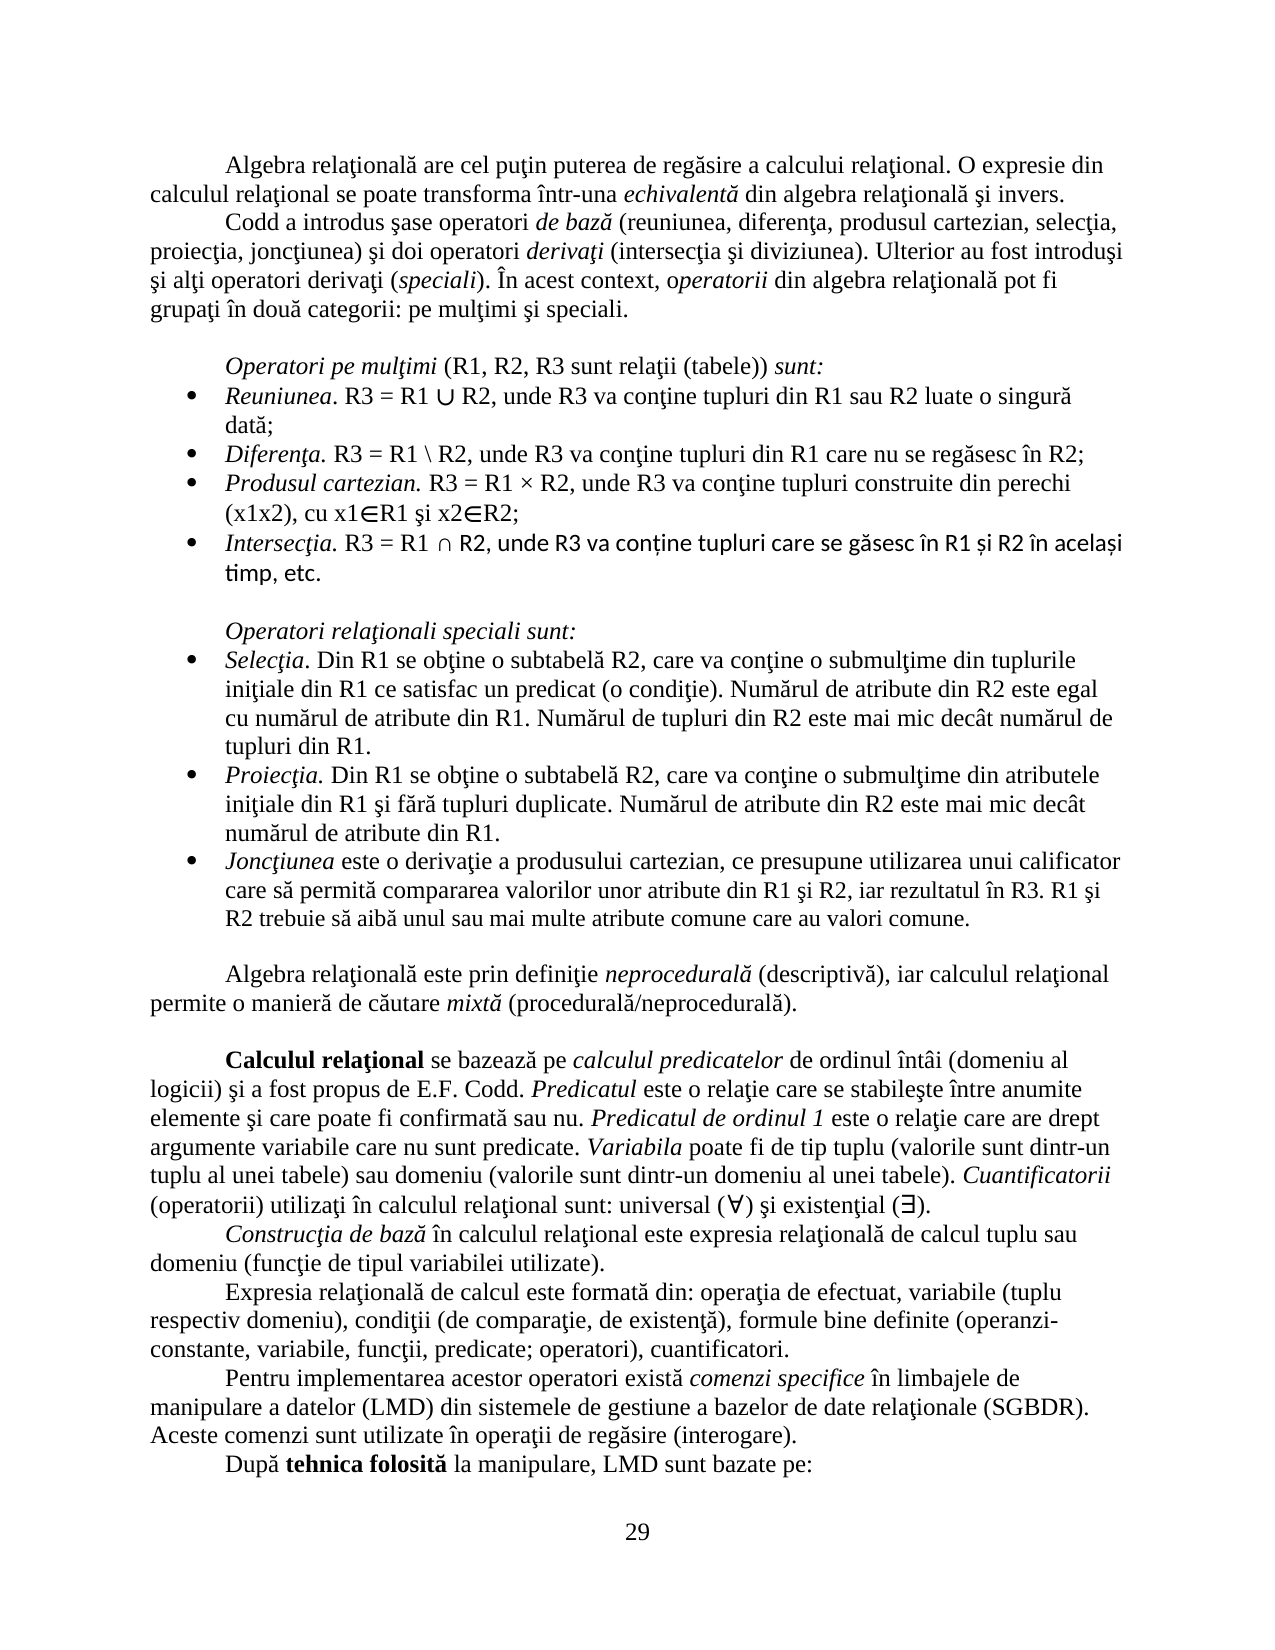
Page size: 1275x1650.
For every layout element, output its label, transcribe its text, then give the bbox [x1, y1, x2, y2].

text Calculul relaţional se bazează pe calculul predicatelor de ordinul întâi (domeniu al logicii) şi a fost propus de E.F. Codd. Predicatul este o relaţie care se stabileşte între anumite elemente şi care poate fi confirmată sau nu. Predicatul de ordinul 1 este o relaţie care are drept argumente variabile care nu sunt predicate. Variabila poate fi de tip tuplu (valorile sunt dintr-un tuplu al unei tabele) sau domeniu (valorile sunt dintr-un domeniu al unei tabele). Cuantificatorii (operatorii) utilizaţi în calculul relaţional sunt: universal (∀) şi existenţial (∃). [150, 1045, 1125, 1219]
list Selecţia. Din R1 se obţine o subtabelă R2, care va conţine o submulţime din tuplurile iniţiale din R1 ce satisfac un predicat (o condiţie). Numărul de atribute din R2 este egal cu numărul de atribute din R1. Numărul de tupluri din R2 este mai mic decât numărul de tupluri din R1. [187, 645, 1125, 760]
text Algebra relaţională este prin definiţie neprocedurală (descriptivă), iar calculul relaţional permite o manieră de căutare mixtă (procedurală/neprocedurală). [150, 959, 1125, 1017]
list Diferenţa. R3 = R1 \ R2, unde R3 va conţine tupluri din R1 care nu se regăsesc în R2; [187, 439, 1125, 468]
list Proiecţia. Din R1 se obţine o subtabelă R2, care va conţine o submulţime din atributele iniţiale din R1 şi fără tupluri duplicate. Numărul de atribute din R2 este mai mic decât numărul de atribute din R1. [187, 760, 1125, 846]
text Construcţia de bază în calculul relaţional este expresia relaţională de calcul tuplu sau domeniu (funcţie de tipul variabilei utilizate). [150, 1219, 1125, 1277]
text Codd a introdus şase operatori de bază (reuniunea, diferenţa, produsul cartezian, selecţia, proiecţia, joncţiunea) şi doi operatori derivaţi (intersecţia şi diviziunea). Ulterior au fost introduşi şi alţi operatori derivaţi (speciali). În acest context, operatorii din algebra relaţională pot fi grupaţi în două categorii: pe mulţimi şi speciali. [150, 207, 1125, 322]
text Expresia relaţională de calcul este formată din: operaţia de efectuat, variabile (tuplu respectiv domeniu), condiţii (de comparaţie, de existenţă), formule bine definite (operanzi-constante, variabile, funcţii, predicate; operatori), cuantificatori. [150, 1277, 1125, 1363]
list Produsul cartezian. R3 = R1 × R2, unde R3 va conţine tupluri construite din perechi (x1x2), cu x1∈R1 şi x2∈R2; [187, 468, 1125, 527]
list Reuniunea. R3 = R1 ∪ R2, unde R3 va conţine tupluri din R1 sau R2 luate o singură dată; [187, 380, 1125, 439]
list Intersecţia. R3 = R1 ∩ R2, unde R3 va conţine tupluri care se găsesc în R1 şi R2 în acelaşi timp, etc. [187, 527, 1125, 588]
list Joncţiunea este o derivaţie a produsului cartezian, ce presupune utilizarea unui calificator care să permită compararea valorilor unor atribute din R1 şi R2, iar rezultatul în R3. R1 şi R2 trebuie să aibă unul sau mai multe atribute comune care au valori comune. [187, 846, 1125, 932]
text După tehnica folosită la manipulare, LMD sunt bazate pe: [150, 1449, 1125, 1478]
text Pentru implementarea acestor operatori există comenzi specifice în limbajele de manipulare a datelor (LMD) din sistemele de gestiune a bazelor de date relaţionale (SGBDR). Aceste comenzi sunt utilizate în operaţii de regăsire (interogare). [150, 1363, 1125, 1449]
text Operatori relaţionali speciali sunt: [150, 616, 1125, 645]
text Algebra relaţională are cel puţin puterea de regăsire a calcului relaţional. O expresie din calculul relaţional se poate transforma într-una echivalentă din algebra relaţională şi invers. [150, 150, 1125, 207]
text Operatori pe mulţimi (R1, R2, R3 sunt relaţii (tabele)) sunt: [150, 351, 1125, 380]
